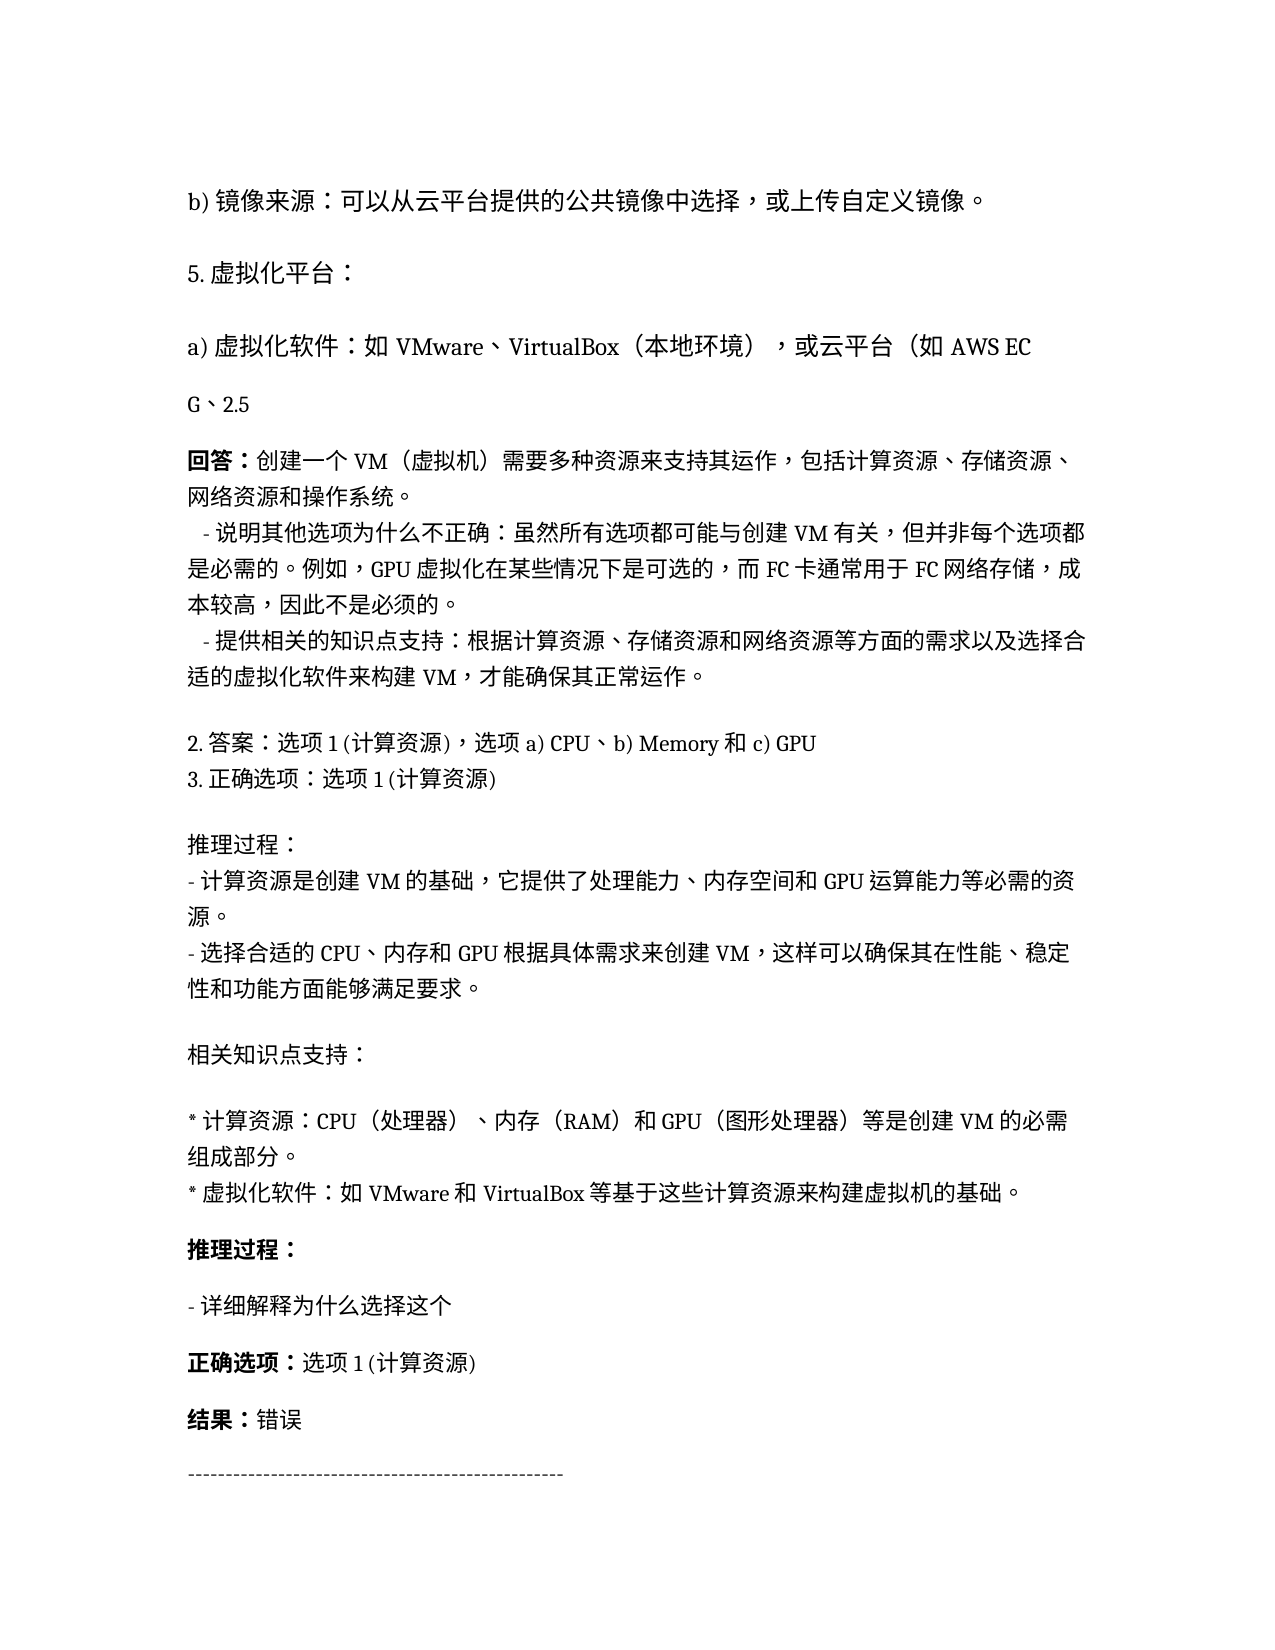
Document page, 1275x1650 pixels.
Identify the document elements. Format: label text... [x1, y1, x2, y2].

text G、2.5 [187, 388, 1087, 419]
text 正确选项：选项 1 (计算资源) [187, 1347, 1087, 1378]
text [187, 150, 1087, 362]
text 结果：错误 [187, 1404, 1087, 1435]
text 推理过程： [187, 1233, 1087, 1265]
text - 详细解释为什么选择这个 [187, 1290, 1087, 1322]
text -------------------------------------------------- [187, 1461, 1087, 1487]
text 回答：创建一个 VM（虚拟机）需要多种资源来支持其运作，包括计算资源、存储资源、网络资源和操作系统。 - 说明其他选项为什么不正确：虽然所有选项都可能与创建 VM 有关，但并非每个选项都是必需的。例如，GPU 虚拟化在某些情况下是可选的，而 FC 卡通常用于 FC 网络存储，成本较高，因此不是必须的。 - 提供相关的知识点支持：根据计算资源、存储资源和网络资源等方面的需求以及选择合适的虚拟化软件来构建 VM，才能确保其正常运作。 2. 答案：选项 1 (计算资源)，选项 a) CPU、b) Memory 和 c) GPU 3. 正确选项：选项 1 (计算资源) 推理过程： - 计算资源是创建 VM 的基础，它提供了处理能力、内存空间和 GPU 运算能力等必需的资源。 - 选择合适的 CPU、内存和 GPU 根据具体需求来创建 VM，这样可以确保其在性能、稳定性和功能方面能够满足要求。 相关知识点支持： * 计算资源：CPU（处理器）、内存（RAM）和GPU（图形处理器）等是创建 VM 的必需组成部分。 * 虚拟化软件：如 VMware 和 VirtualBox 等基于这些计算资源来构建虚拟机的基础。 [187, 445, 1087, 1208]
